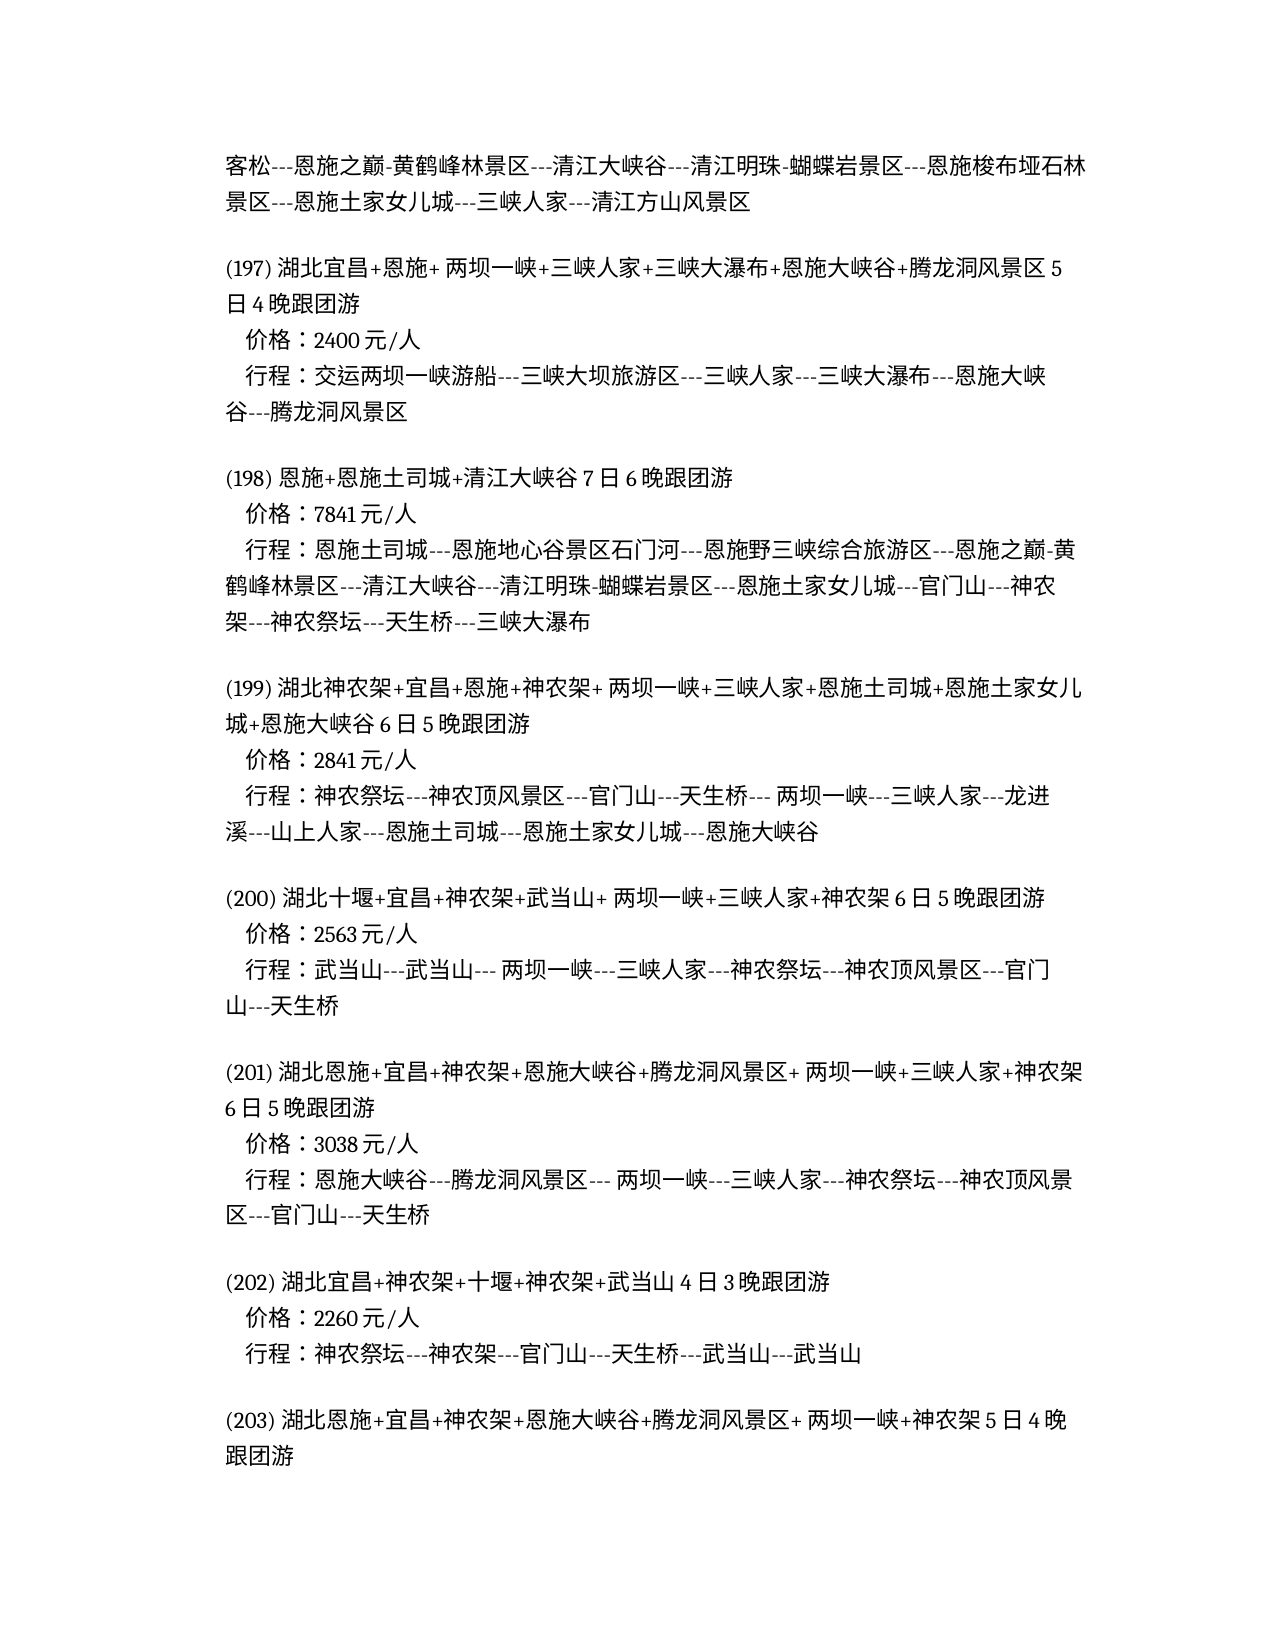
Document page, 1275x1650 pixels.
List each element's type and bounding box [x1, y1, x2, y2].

list [187, 150, 1087, 1471]
